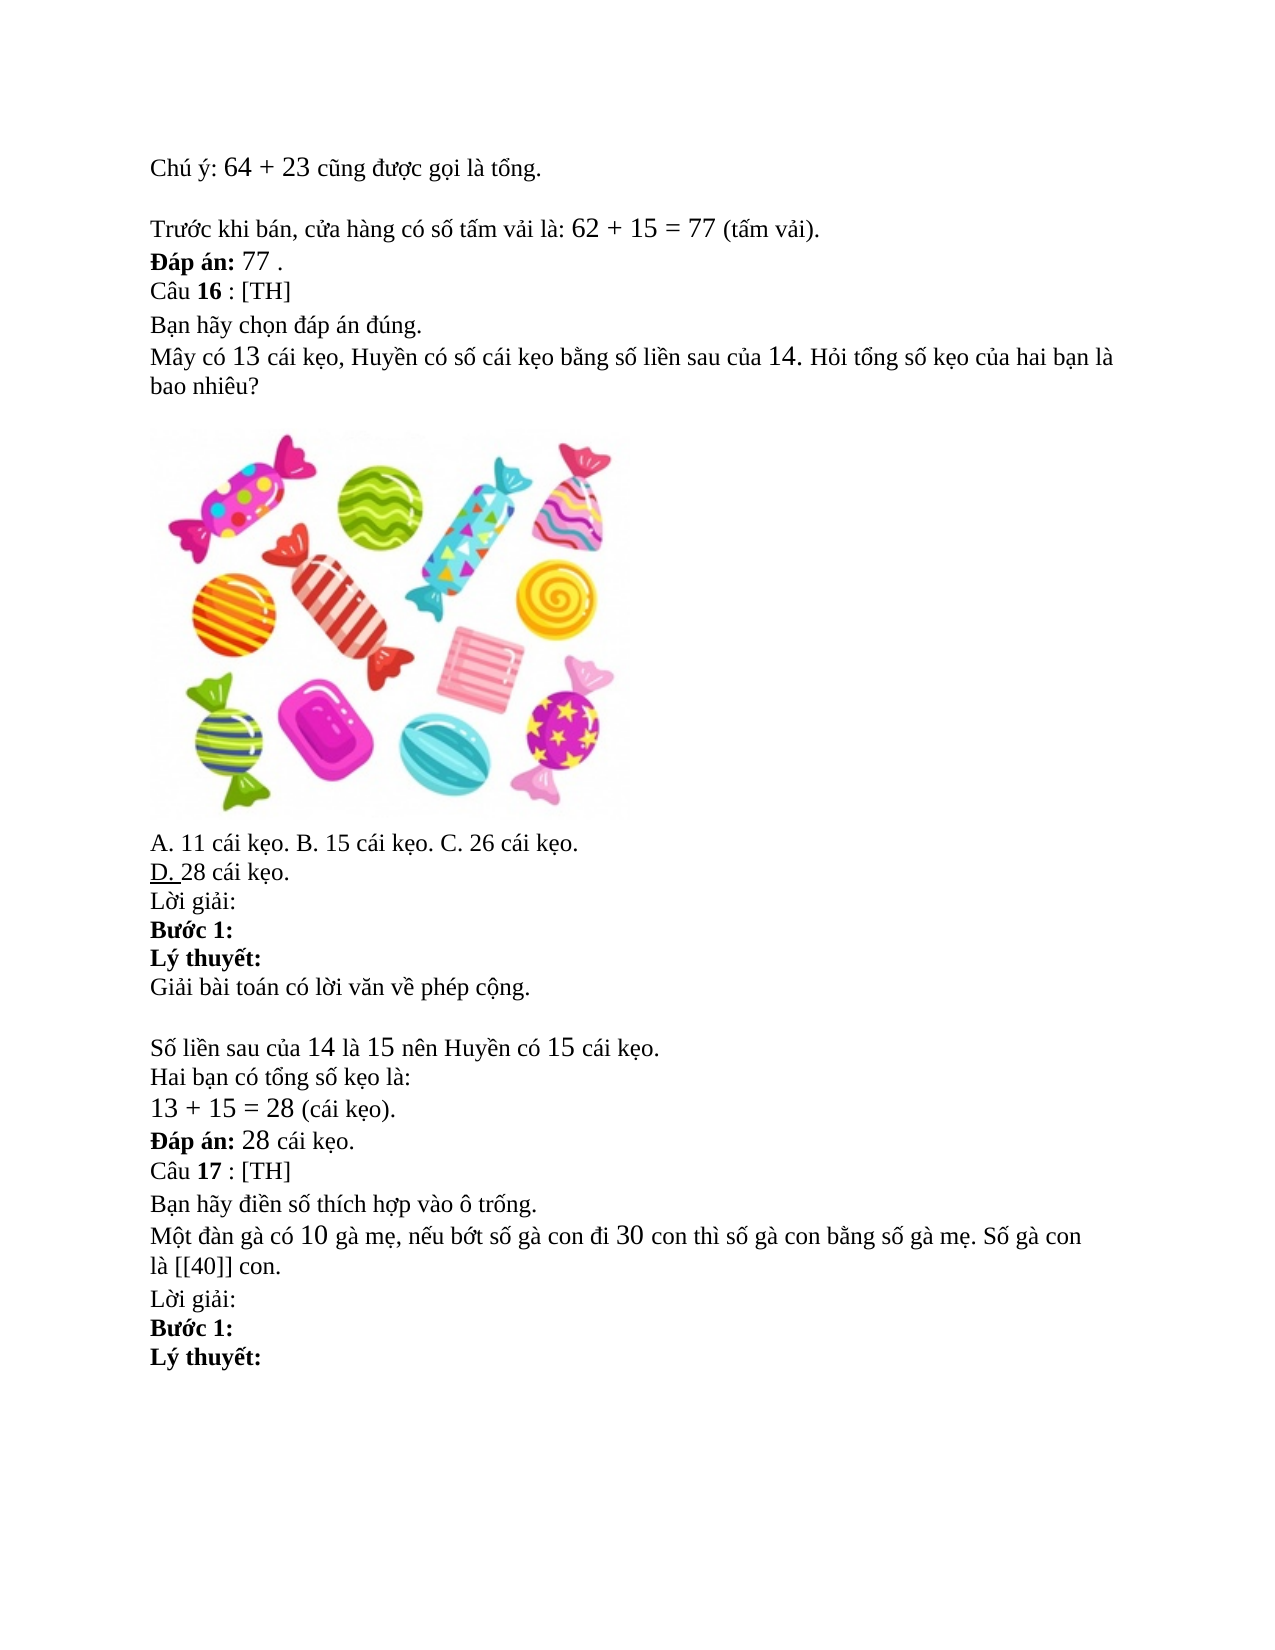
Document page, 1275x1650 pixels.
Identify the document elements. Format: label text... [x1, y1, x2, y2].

text Lý thuyết: Giải bài toán có lời văn về phép cộng. Số liền sau của 14 là 15 nên Huyền có 15 cái kẹo. Hai bạn có tổng số kẹo là: 13 + 15 = 28 (cái kẹo). Đáp án: 28 cái kẹo. [150, 943, 1125, 1156]
picture [150, 428, 630, 824]
text Lời giải: [150, 886, 1125, 915]
text A. 11 cái kẹo. B. 15 cái kẹo. C. 26 cái kẹo. [150, 828, 1125, 857]
text Câu 16 : [TH] [150, 276, 1125, 305]
text Bước 1: [150, 915, 1125, 943]
text Bước 1: [150, 1313, 1125, 1342]
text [150, 1342, 1125, 1399]
text D. 28 cái kẹo. [150, 857, 1125, 886]
text Bạn hãy điền số thích hợp vào ô trống. Một đàn gà có 10 gà mẹ, nếu bớt số gà con đi 30 con thì số gà con bằng số gà mẹ. Số gà con là [[40]] con. [150, 1189, 1125, 1279]
text Lời giải: [150, 1284, 1125, 1313]
text Câu 17 : [TH] [150, 1156, 1125, 1184]
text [150, 150, 1125, 276]
